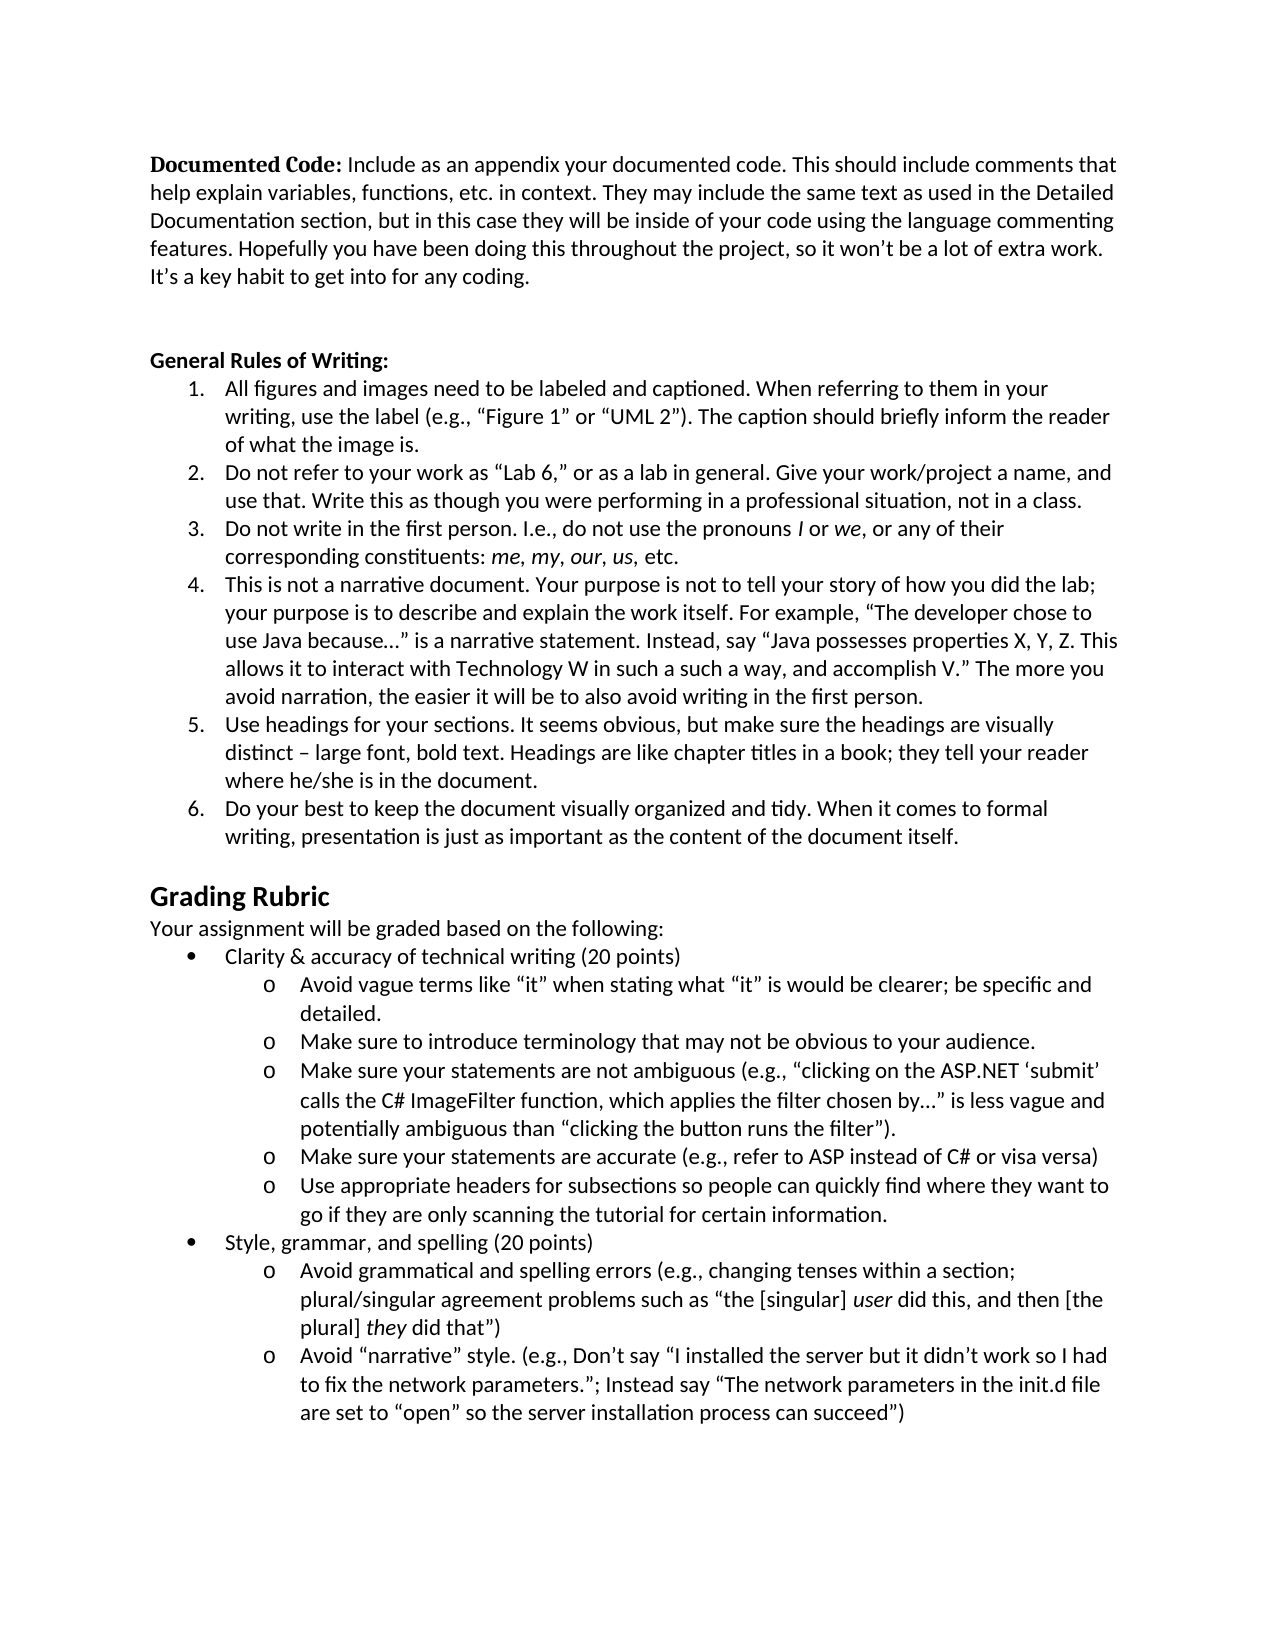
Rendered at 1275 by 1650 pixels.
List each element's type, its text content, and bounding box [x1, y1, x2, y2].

list Make sure to introduce terminology that may not be obvious to your audience. [262, 1027, 1125, 1057]
list Make sure your statements are accurate (e.g., refer to ASP instead of C# or visa versa) [262, 1142, 1125, 1171]
list Use headings for your sections. It seems obvious, but make sure the headings are visually distinct – large font, bold text. Headings are like chapter titles in a book; they tell your reader where he/she is in the document. [187, 710, 1125, 794]
list Make sure your statements are not ambiguous (e.g., “clicking on the ASP.NET ‘submit’ calls the C# ImageFilter function, which applies the filter chosen by…” is less vague and potentially ambiguous than “clicking the button runs the filter”). [262, 1057, 1125, 1142]
text Your assignment will be graded based on the following: [150, 914, 1125, 942]
text General Rules of Writing: [150, 346, 1125, 374]
list Do not write in the first person. I.e., do not use the pronouns I or we, or any of their corresponding constituents: me, my, our, us, etc. [187, 514, 1125, 570]
list Clarity & accuracy of technical writing (20 points) [187, 942, 1125, 970]
list Avoid grammatical and spelling errors (e.g., changing tenses within a section; plural/singular agreement problems such as “the [singular] user did this, and then [the plural] they did that”) [262, 1256, 1125, 1341]
list This is not a narrative document. Your purpose is not to tell your story of how you did the lab; your purpose is to describe and explain the work itself. For example, “The developer chose to use Java because…” is a narrative statement. Instead, say “Java possesses properties X, Y, Z. This allows it to interact with Technology W in such a such a way, and accomplish V.” The more you avoid narration, the easier it will be to also avoid writing in the first person. [187, 570, 1125, 710]
list All figures and images need to be labeled and captioned. When referring to them in your writing, use the label (e.g., “Figure 1” or “UML 2”). The caption should briefly inform the reader of what the image is. [187, 374, 1125, 458]
text Documented Code: Include as an appendix your documented code. This should include comments that help explain variables, functions, etc. in context. They may include the same text as used in the Detailed Documentation section, but in this case they will be inside of your code using the language commenting features. Hopefully you have been doing this throughout the project, so it won’t be a lot of extra work. It’s a key habit to get into for any coding. [150, 150, 1125, 290]
list Style, grammar, and spelling (20 points) [187, 1228, 1125, 1256]
list Avoid vague terms like “it” when stating what “it” is would be clearer; be specific and detailed. [262, 970, 1125, 1027]
list Do your best to keep the document visually organized and tidy. When it comes to formal writing, presentation is just as important as the content of the document itself. [187, 794, 1125, 851]
text Grading Rubric [150, 878, 1125, 914]
list Use appropriate headers for subsections so people can quickly find where they want to go if they are only scanning the tutorial for certain information. [262, 1171, 1125, 1228]
list Do not refer to your work as “Lab 6,” or as a lab in general. Give your work/project a name, and use that. Write this as though you were performing in a professional situation, not in a class. [187, 458, 1125, 514]
list Avoid “narrative” style. (e.g., Don’t say “I installed the server but it didn’t work so I had to fix the network parameters.”; Instead say “The network parameters in the init.d file are set to “open” so the server installation process can succeed”) [262, 1341, 1125, 1427]
